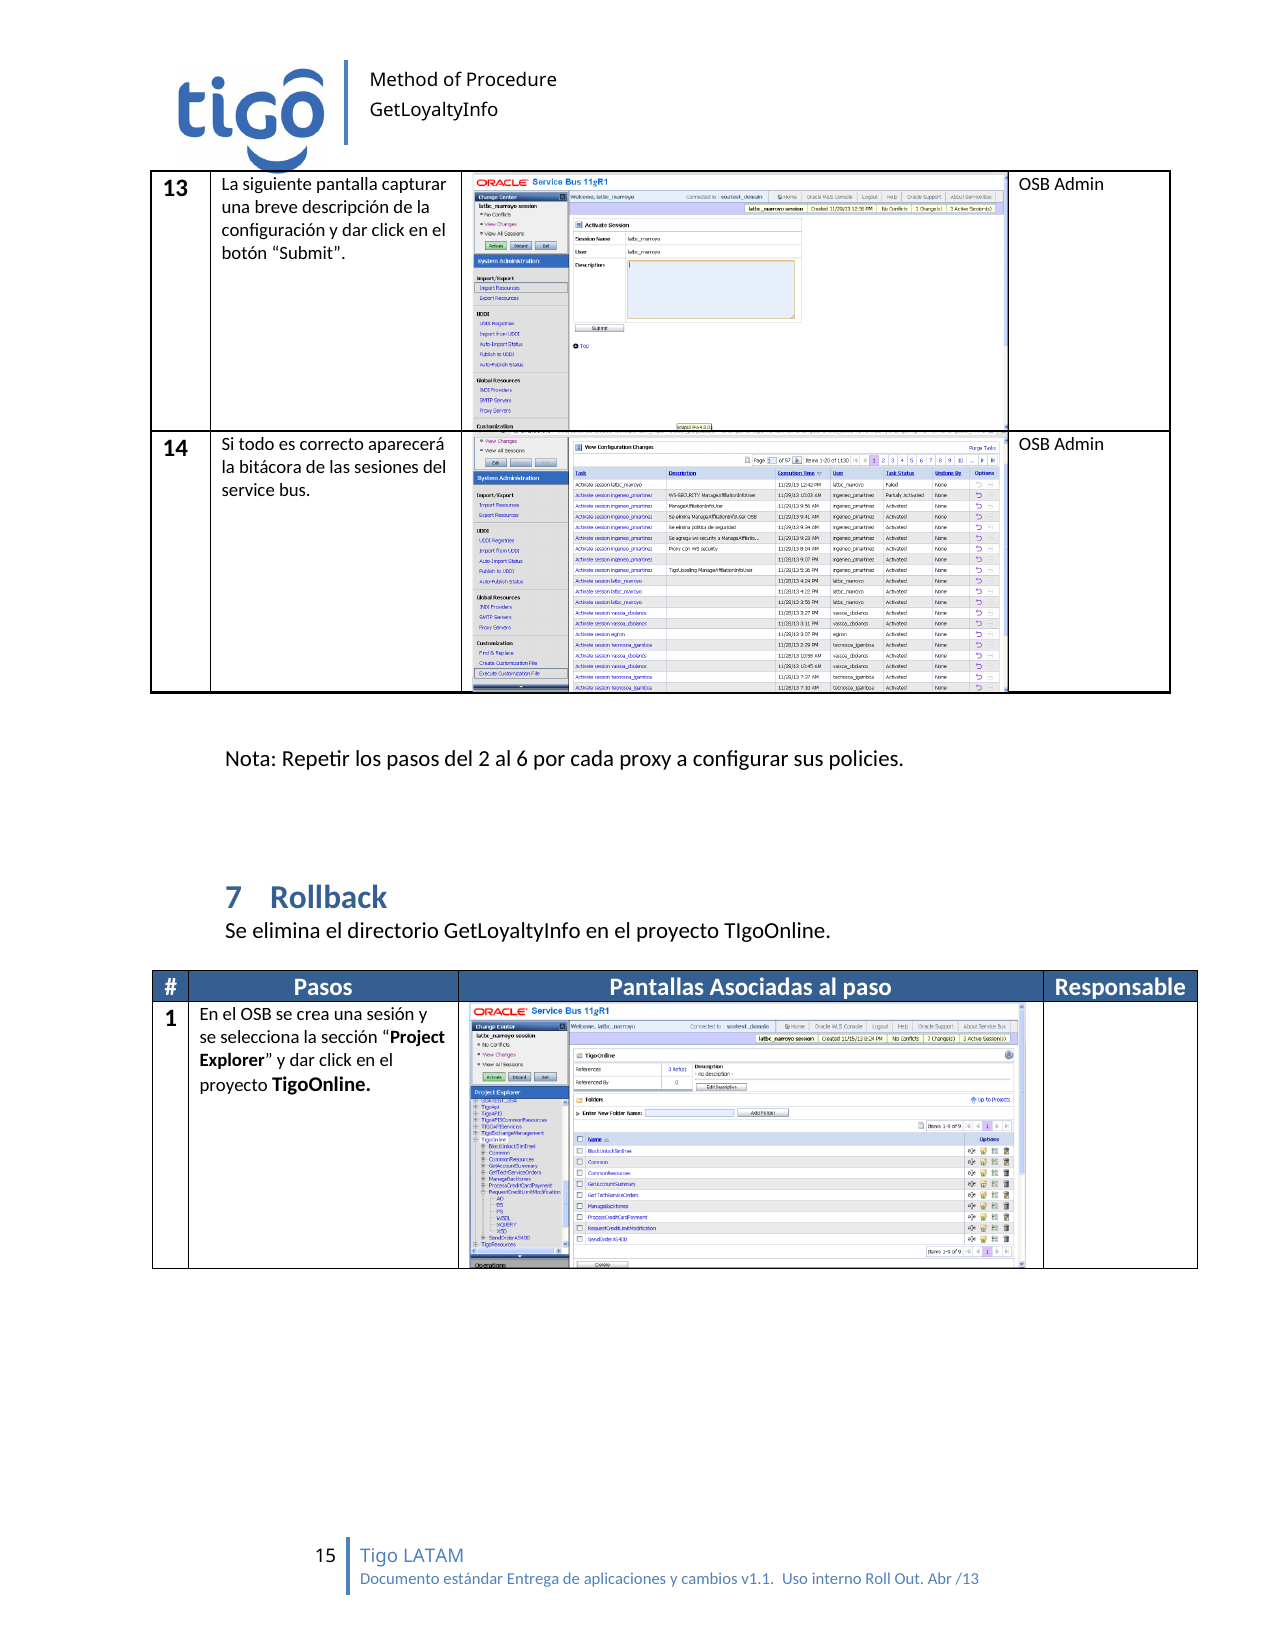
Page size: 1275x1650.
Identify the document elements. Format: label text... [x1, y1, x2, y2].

text Nota: Repetir los pasos del 2 al 6 por cada proxy a configurar sus policies. [225, 744, 1125, 772]
table_cell Si todo es correcto aparecerá la bitácora de las sesiones del service bus. [211, 432, 461, 691]
subtitle Rollback [225, 876, 1125, 917]
table_cell [1044, 1002, 1197, 1268]
picture [472, 432, 1008, 692]
table_header # [153, 971, 188, 1001]
table_cell [462, 172, 472, 430]
table_cell OSB Admin [1009, 432, 1169, 691]
table_cell 14 [152, 432, 210, 691]
picture [472, 172, 1008, 430]
text Se elimina el directorio GetLoyaltyInfo en el proyecto TIgoOnline. [225, 917, 1125, 945]
table_header Pasos [189, 971, 458, 1001]
table_cell [462, 432, 472, 691]
table_cell 13 [152, 172, 210, 430]
table_cell En el OSB se crea una sesión y se selecciona la sección “Project Explorer” y dar click en el proyecto TigoOnline. [189, 1002, 458, 1268]
table_header Pantallas Asociadas al paso [459, 971, 1043, 1001]
table_cell OSB Admin [1009, 172, 1169, 430]
table_cell 1 [153, 1002, 188, 1268]
table_header Responsable [1044, 971, 1197, 1001]
table_cell [1026, 1002, 1043, 1268]
table_cell [459, 1002, 469, 1268]
picture [177, 67, 326, 170]
table_cell La siguiente pantalla capturar una breve descripción de la configuración y dar click en el botón “Submit”. [211, 172, 461, 430]
picture [469, 1002, 1026, 1268]
